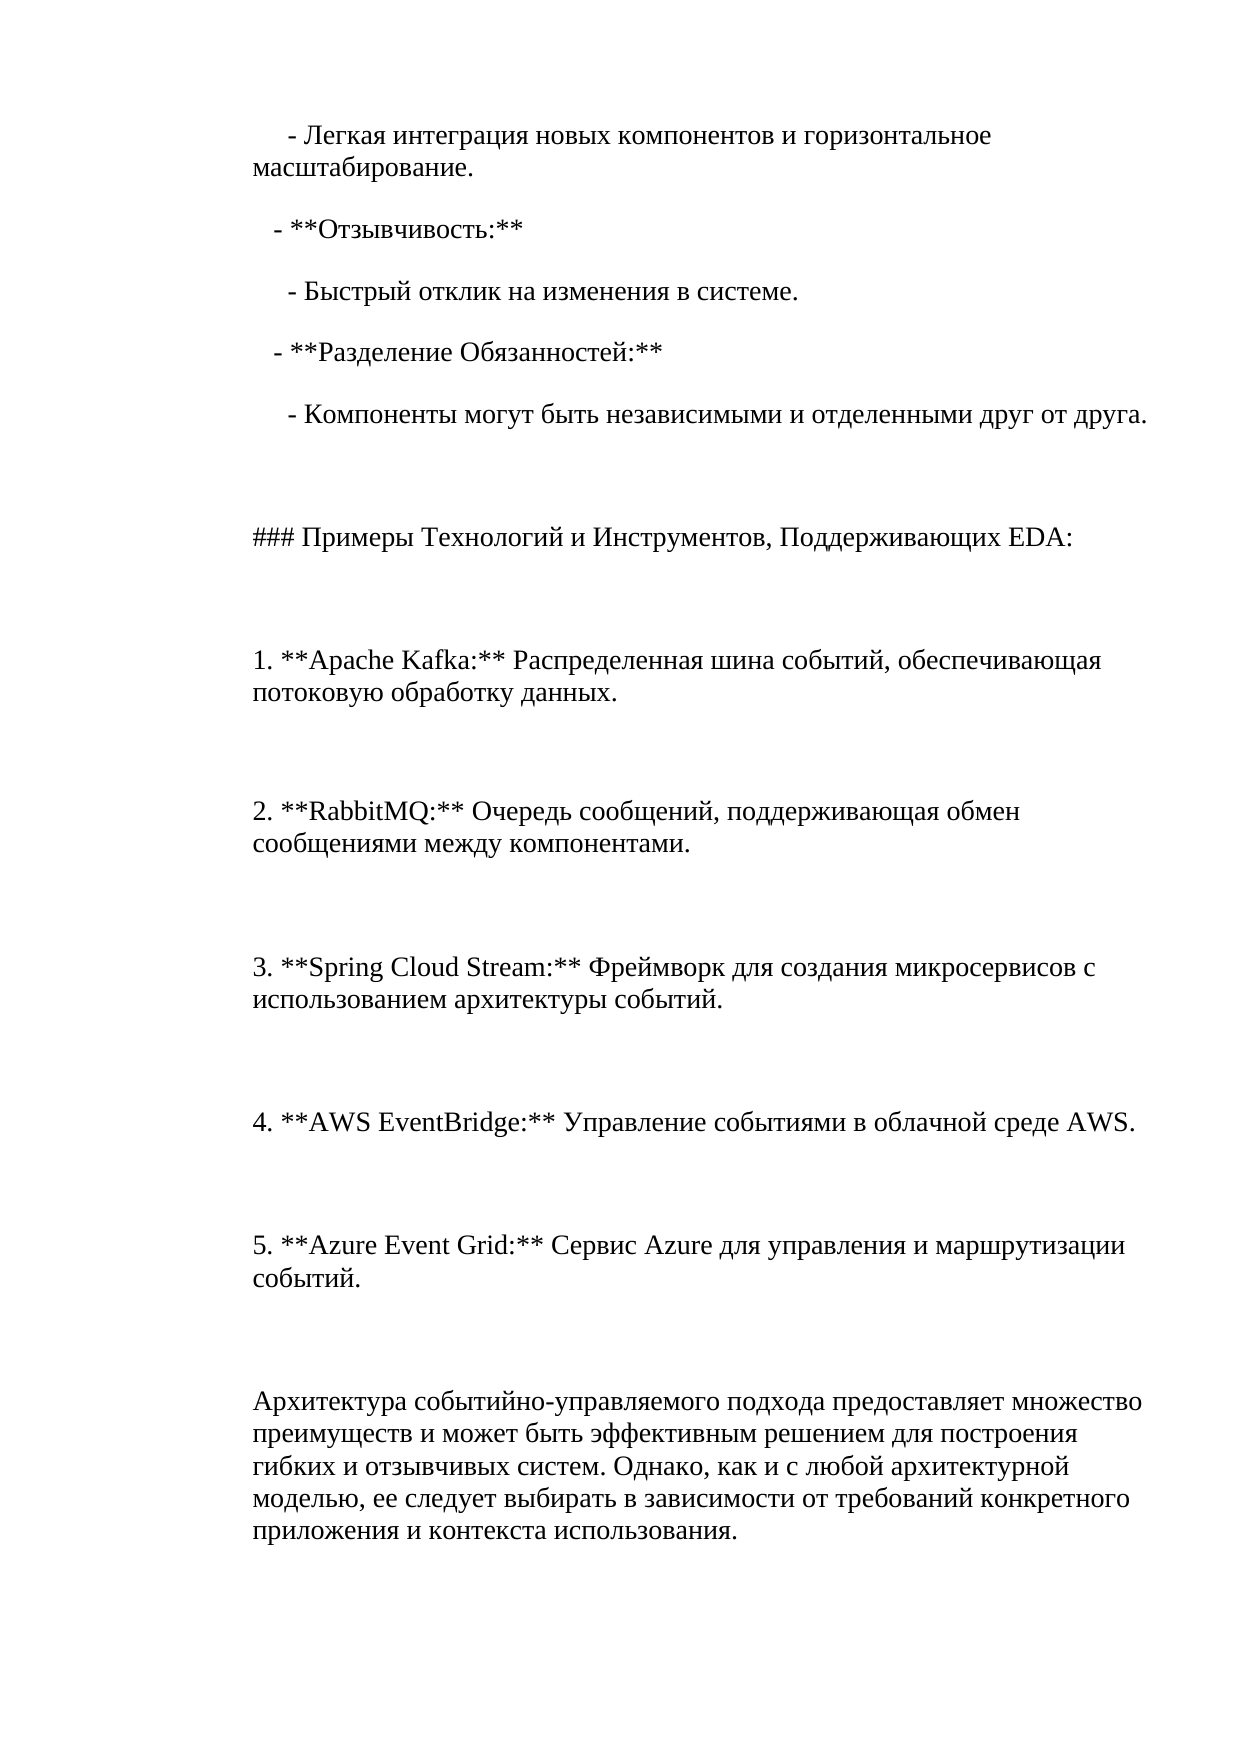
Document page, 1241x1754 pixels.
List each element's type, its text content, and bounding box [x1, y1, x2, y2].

text 4. **AWS EventBridge:** Управление событиями в облачной среде AWS. [252, 1105, 1152, 1138]
text - Быстрый отклик на изменения в системе. [252, 274, 1152, 306]
text - Компоненты могут быть независимыми и отделенными друг от друга. [252, 397, 1152, 429]
text 3. **Spring Cloud Stream:** Фреймворк для создания микросервисов с использованием архитектуры событий. [252, 950, 1152, 1014]
text - **Разделение Обязанностей:** [252, 335, 1152, 368]
text ### Примеры Технологий и Инструментов, Поддерживающих EDA: [252, 520, 1152, 552]
text - Легкая интеграция новых компонентов и горизонтальное масштабирование. [252, 118, 1152, 183]
text 2. **RabbitMQ:** Очередь сообщений, поддерживающая обмен сообщениями между компонентами. [252, 794, 1152, 859]
text - **Отзывчивость:** [252, 212, 1152, 244]
text Архитектура событийно-управляемого подхода предоставляет множество преимуществ и может быть эффективным решением для построения гибких и отзывчивых систем. Однако, как и с любой архитектурной моделью, ее следует выбирать в зависимости от требований конкретного приложения и контекста использования. [252, 1384, 1152, 1546]
text 1. **Apache Kafka:** Распределенная шина событий, обеспечивающая потоковую обработку данных. [252, 643, 1152, 708]
text 5. **Azure Event Grid:** Сервис Azure для управления и маршрутизации событий. [252, 1228, 1152, 1293]
